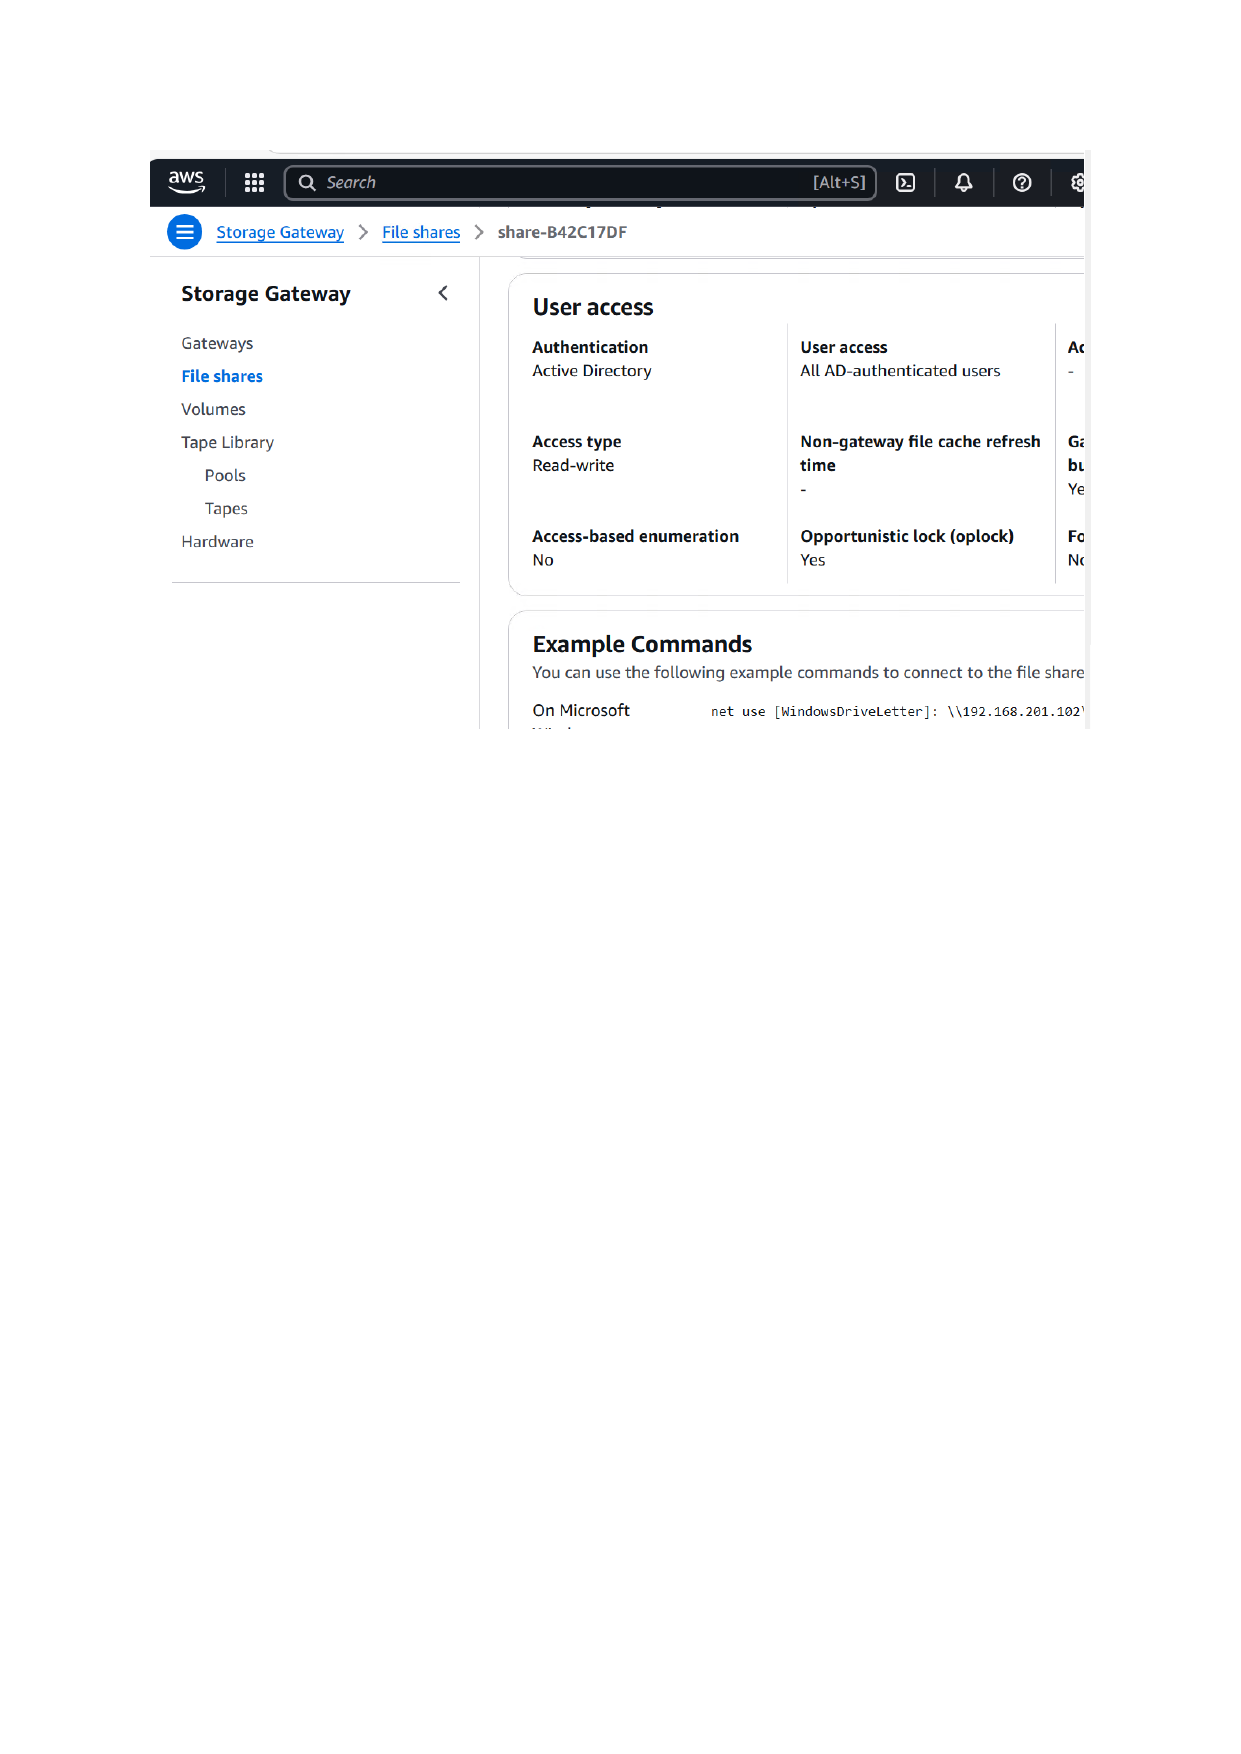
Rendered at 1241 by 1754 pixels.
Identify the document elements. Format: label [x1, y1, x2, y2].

picture [150, 150, 1091, 729]
